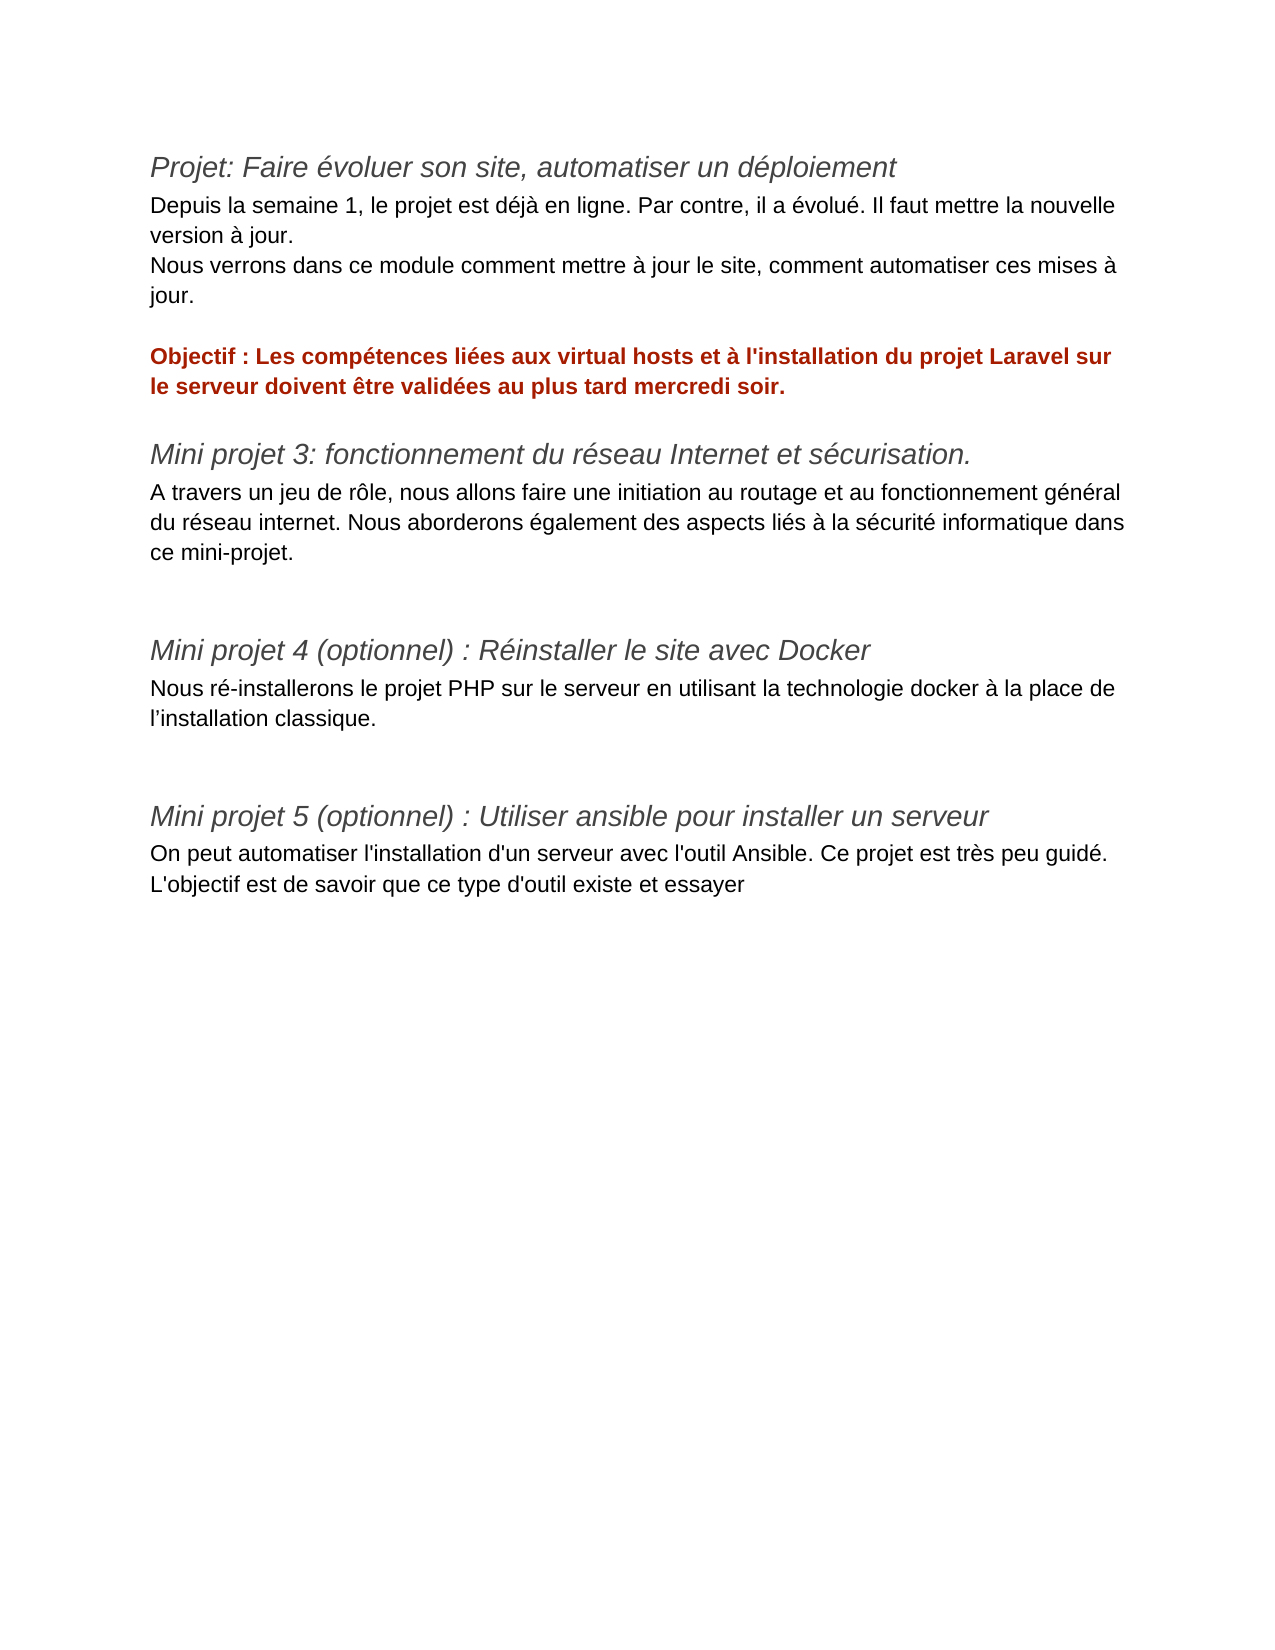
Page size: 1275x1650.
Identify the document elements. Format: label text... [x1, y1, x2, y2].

subtitle Mini projet 3: fonctionnement du réseau Internet et sécurisation. [150, 437, 1125, 470]
subtitle Projet: Faire évoluer son site, automatiser un déploiement [150, 150, 1125, 183]
text Nous verrons dans ce module comment mettre à jour le site, comment automatiser ces mises à jour. [150, 252, 1125, 309]
subtitle Mini projet 4 (optionnel) : Réinstaller le site avec Docker [150, 633, 1125, 666]
text Depuis la semaine 1, le projet est déjà en ligne. Par contre, il a évolué. Il faut mettre la nouvelle version à jour. [150, 192, 1125, 248]
text A travers un jeu de rôle, nous allons faire une initiation au routage et au fonctionnement général du réseau internet. Nous aborderons également des aspects liés à la sécurité informatique dans ce mini-projet. [150, 478, 1125, 565]
text Nous ré-installerons le projet PHP sur le serveur en utilisant la technologie docker à la place de l’installation classique. [150, 674, 1125, 731]
text On peut automatiser l'installation d'un serveur avec l'outil Ansible. Ce projet est très peu guidé. L'objectif est de savoir que ce type d'outil existe et essayer [150, 840, 1125, 897]
text Objectif : Les compétences liées aux virtual hosts et à l'installation du projet Laravel sur le serveur doivent être validées au plus tard mercredi soir. [150, 343, 1125, 399]
subtitle Mini projet 5 (optionnel) : Utiliser ansible pour installer un serveur [150, 798, 1125, 832]
